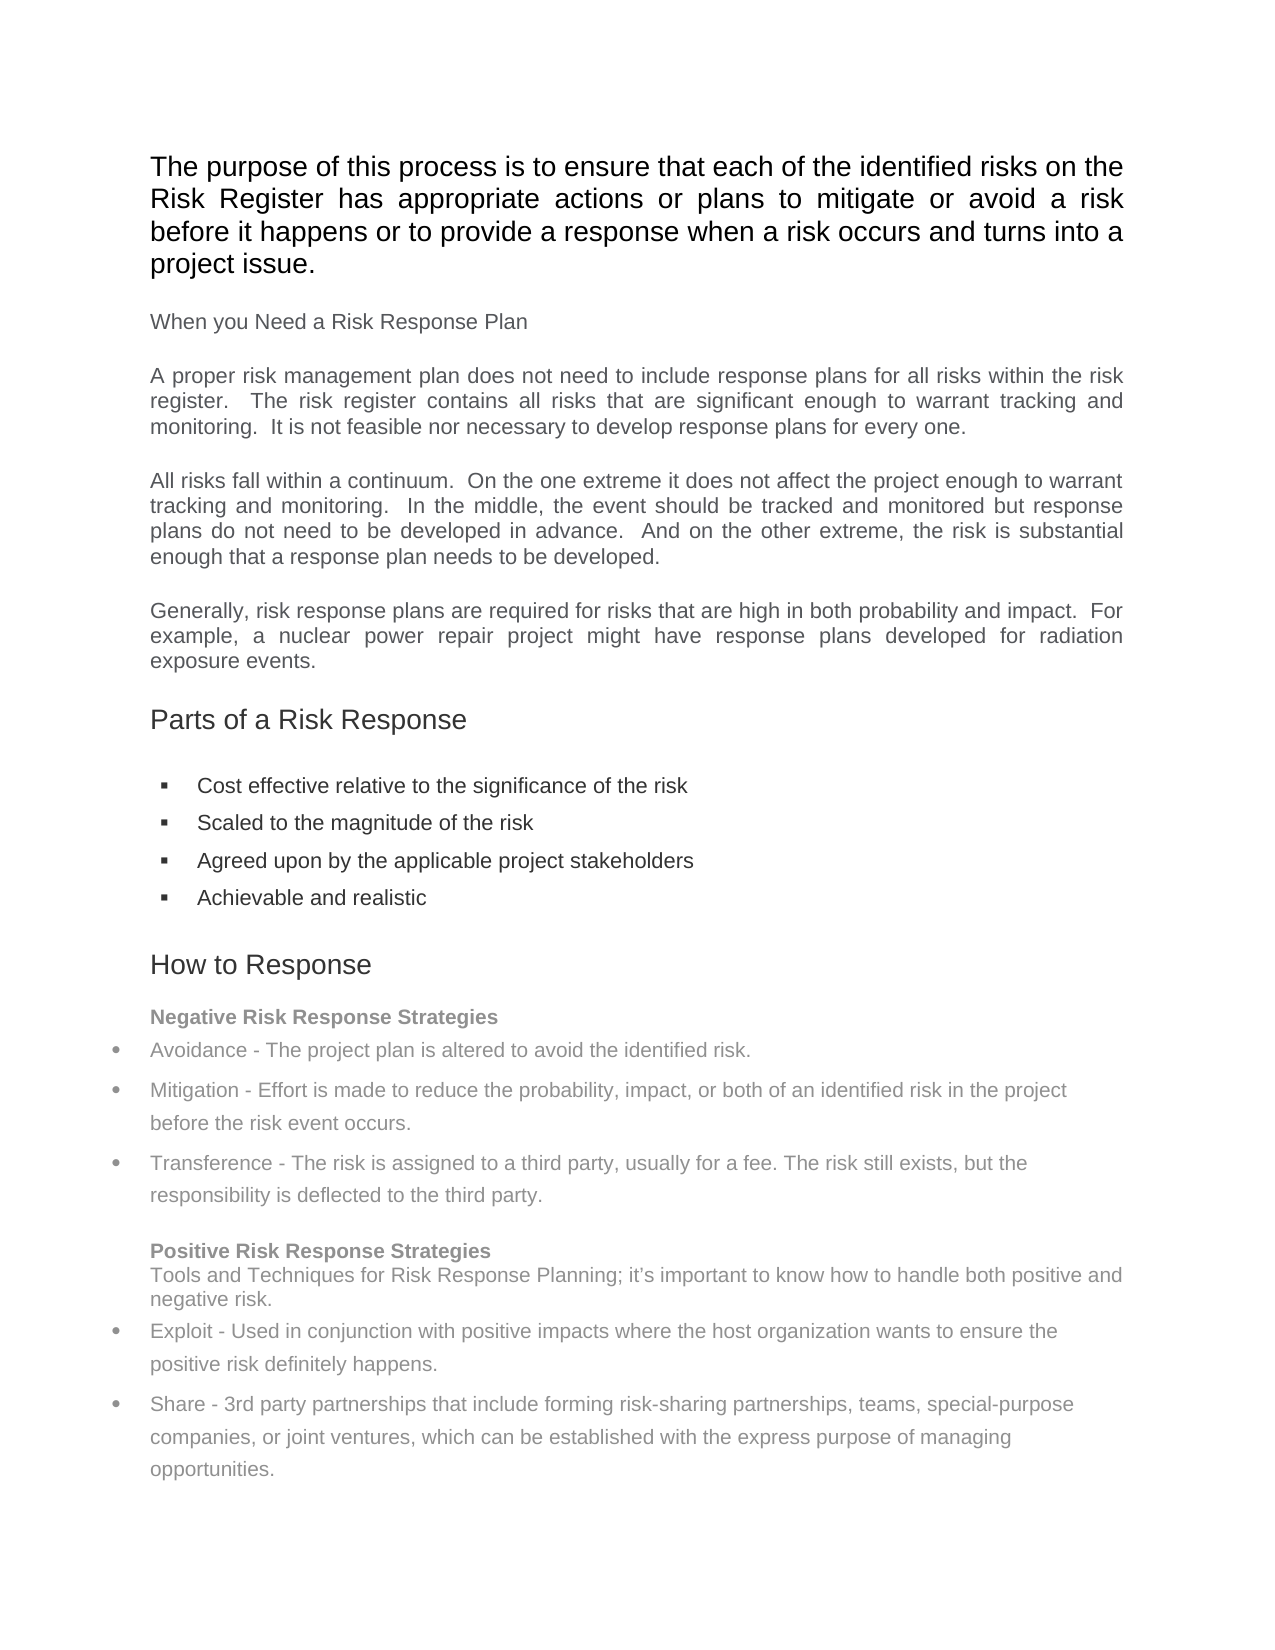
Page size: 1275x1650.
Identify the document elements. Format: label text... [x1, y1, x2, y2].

text A proper risk management plan does not need to include response plans for all risks within the risk register. The risk register contains all risks that are significant enough to warrant tracking and monitoring. It is not feasible nor necessary to develop response plans for every one. [150, 667, 1125, 742]
subtitle Parts of a Risk Response [150, 1006, 1125, 1039]
text Generally, risk response plans are required for risks that are high in both probability and impact. For example, a nuclear power repair project might have response plans developed for radiation exposure events. [150, 902, 1125, 977]
text It is not required to eliminate all the risks of the project due to resource and time constraints. A project manager should review risk throughout the project. Planning for risks is iterative. Qualitative risk, quantitative risk, and risk response planning do not end ones you begin work on the project. [150, 292, 1125, 367]
text All risks fall within a continuum. On the one extreme it does not affect the project enough to warrant tracking and monitoring. In the middle, the event should be tracked and monitored but response plans do not need to be developed in advance. And on the other extreme, the risk is substantial enough that a response plan needs to be developed. [150, 772, 1125, 872]
list Avoidance - The project plan is altered to avoid the identified risk. [112, 1333, 1125, 1365]
text Negative Risk Response Strategies [150, 1309, 1125, 1333]
list Agreed upon by the applicable project stakeholders [159, 1139, 1125, 1176]
text When you Need a Risk Response Plan [150, 612, 1125, 638]
list Cost effective relative to the significance of the risk [159, 1064, 1125, 1101]
text Note: [150, 150, 1125, 181]
list Achievable and realistic [159, 1176, 1125, 1214]
text The purpose of this process is to ensure that each of the identified risks on the Risk Register has appropriate actions or plans to mitigate or avoid a risk before it happens or to provide a response when a risk occurs and turns into a project issue. [316, 551, 1125, 583]
subtitle How to Response [150, 1251, 1125, 1284]
list Mitigation - Effort is made to reduce the probability, impact, or both of an identified risk in the project before the risk event occurs. [112, 1373, 1125, 1438]
list Scaled to the magnitude of the risk [159, 1101, 1125, 1139]
text https://www.projectengineer.net/how-to-create-a-risk-response-plan/ [150, 396, 1125, 424]
text For the threats that cannot be mitigated, the project manager needs to have a robust contingency plan and also a response plan if contingencies do not work. [150, 212, 1125, 262]
